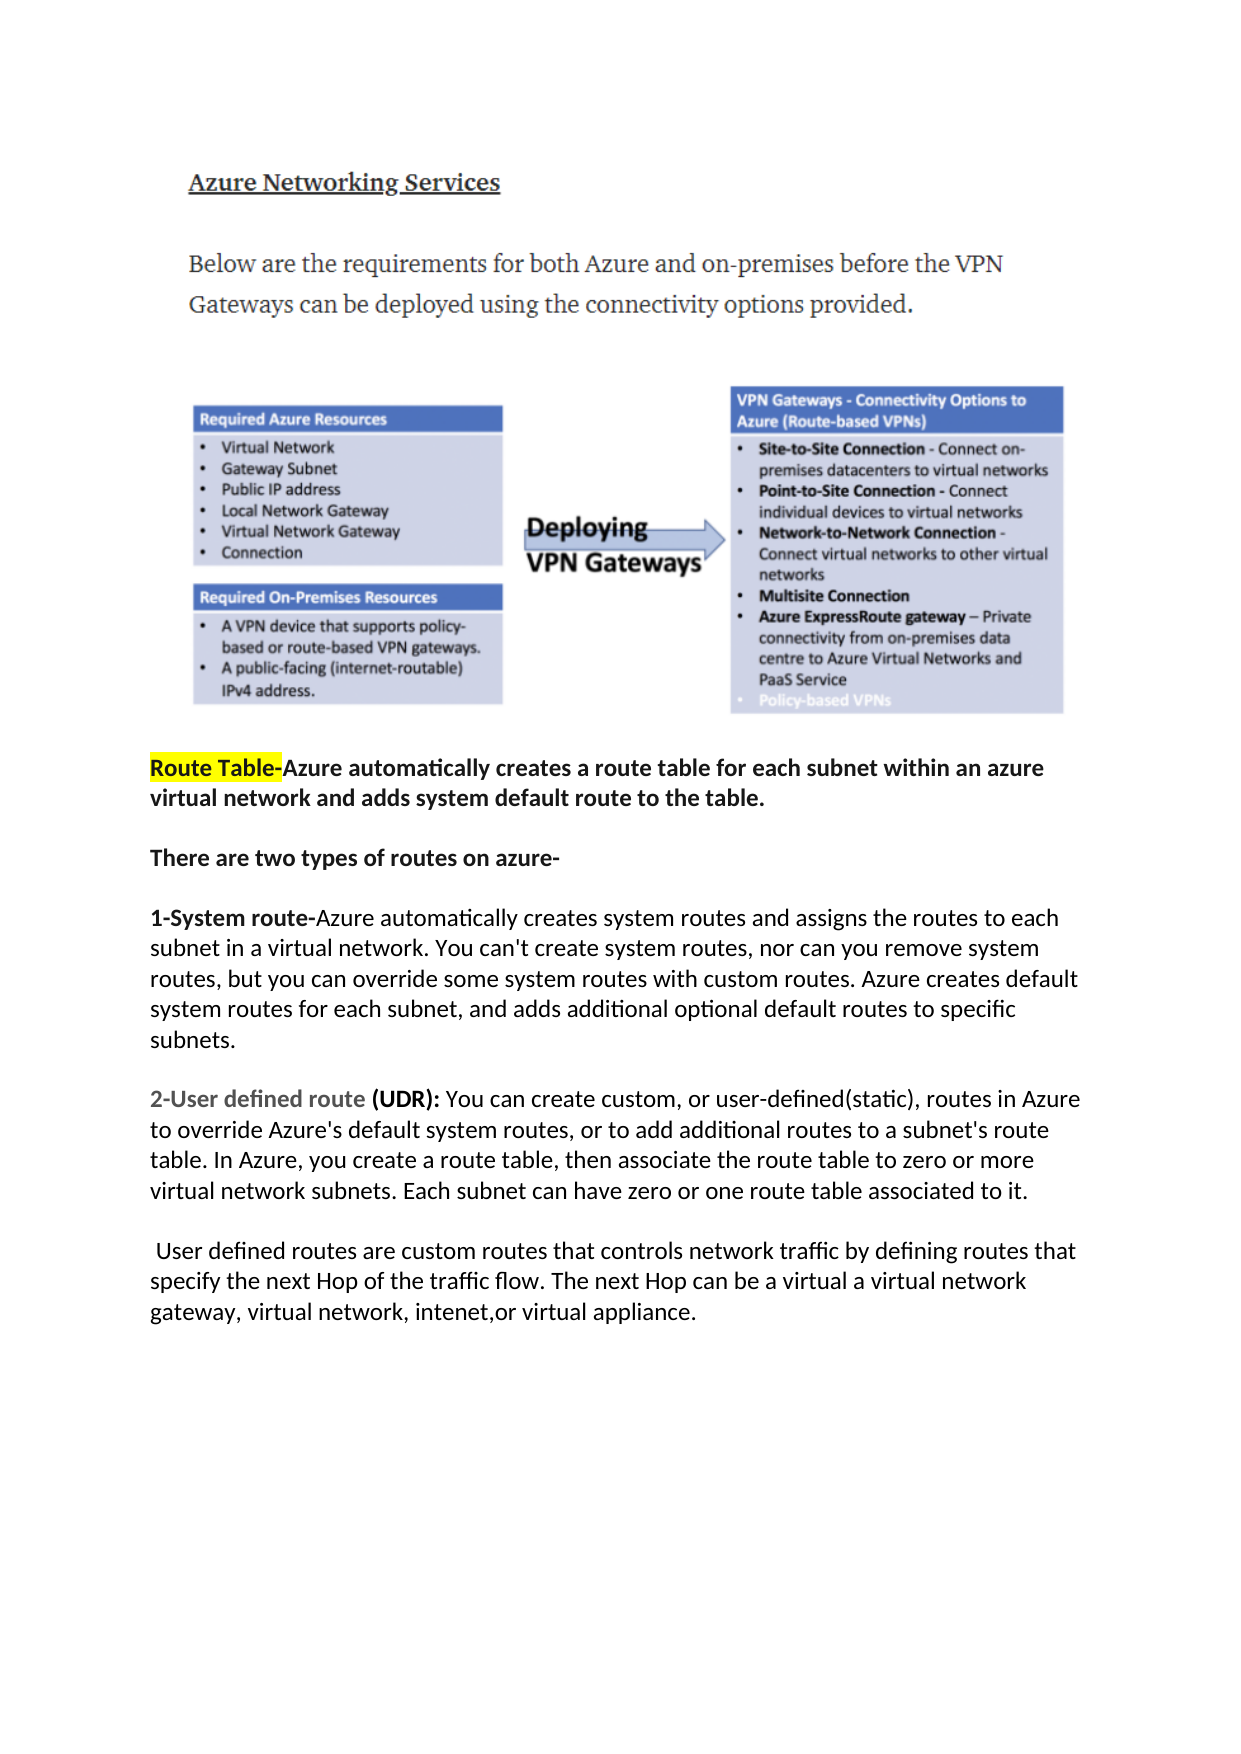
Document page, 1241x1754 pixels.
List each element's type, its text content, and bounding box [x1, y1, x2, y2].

text User defined routes are custom routes that controls network traffic by defining routes that specify the next Hop of the traffic flow. The next Hop can be a virtual a virtual network gateway, virtual network, intenet,or virtual appliance. [697, 1235, 1090, 1326]
text 1-System route-Azure automatically creates system routes and assigns the routes to each subnet in a virtual network. You can't create system routes, nor can you remove system routes, but you can override some system routes with custom routes. Azure creates default system routes for each subnet, and adds additional optional default routes to specific subnets. [236, 902, 1090, 1054]
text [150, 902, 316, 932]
picture [150, 150, 1091, 723]
text 2-User defined route (UDR): You can create custom, or user-defined(static), routes in Azure to override Azure's default system routes, or to add additional routes to a subnet's route table. In Azure, you create a route table, then associate the route table to zero or more virtual network subnets. Each subnet can have zero or one route table associated to it. [150, 1083, 1090, 1206]
text Route Table-Azure automatically creates a route table for each subnet within an azure virtual network and adds system default route to the table. [150, 752, 1090, 813]
text There are two types of routes on azure- [150, 842, 1090, 873]
